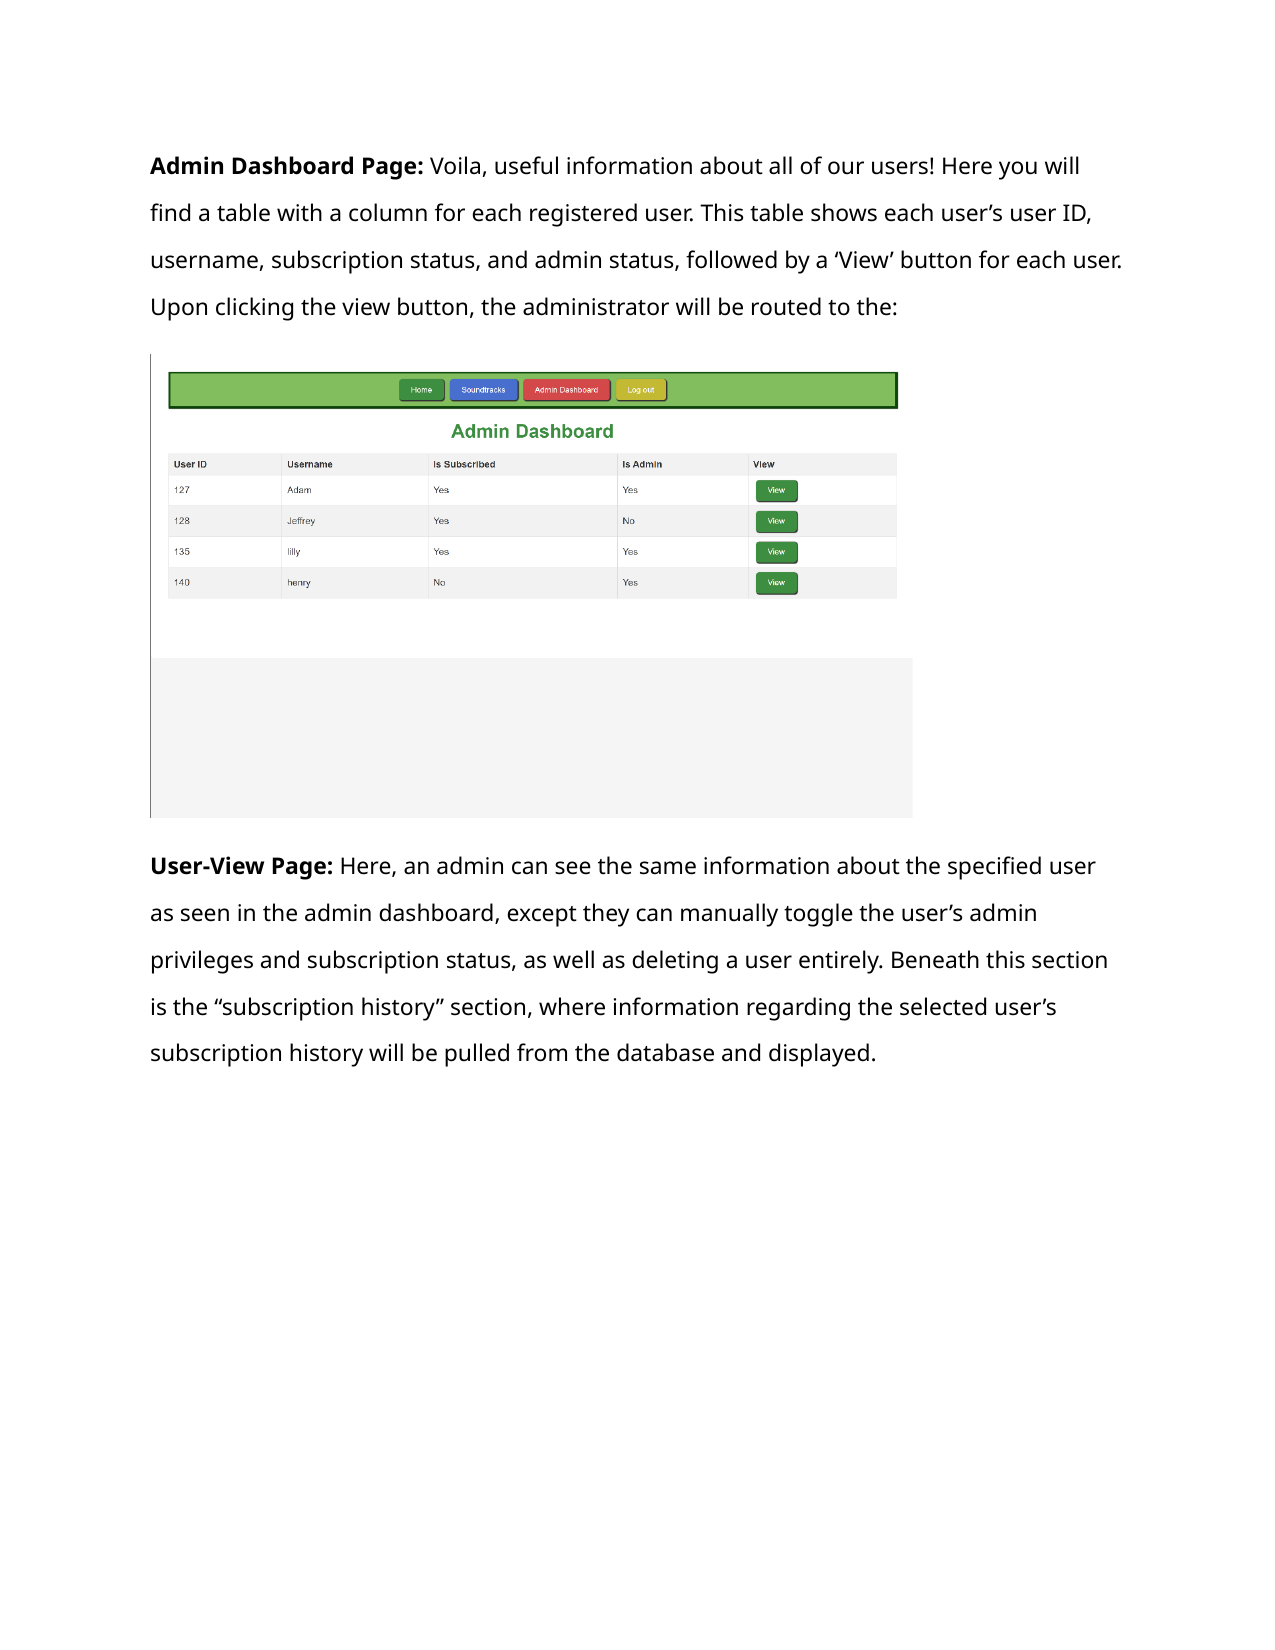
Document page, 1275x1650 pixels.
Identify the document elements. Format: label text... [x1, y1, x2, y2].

text User-View Page: Here, an admin can see the same information about the specified user as seen in the admin dashboard, except they can manually toggle the user’s admin privileges and subscription status, as well as deleting a user entirely. Beneath this section is the “subscription history” section, where information regarding the selected user’s subscription history will be pulled from the database and displayed. [150, 850, 1125, 1069]
text Admin Dashboard Page: Voila, useful information about all of our users! Here you will find a table with a column for each registered user. This table shows each user’s user ID, username, subscription status, and admin status, followed by a ‘View’ button for each user. Upon clicking the view button, the administrator will be routed to the: [150, 150, 1125, 322]
picture [150, 354, 913, 818]
